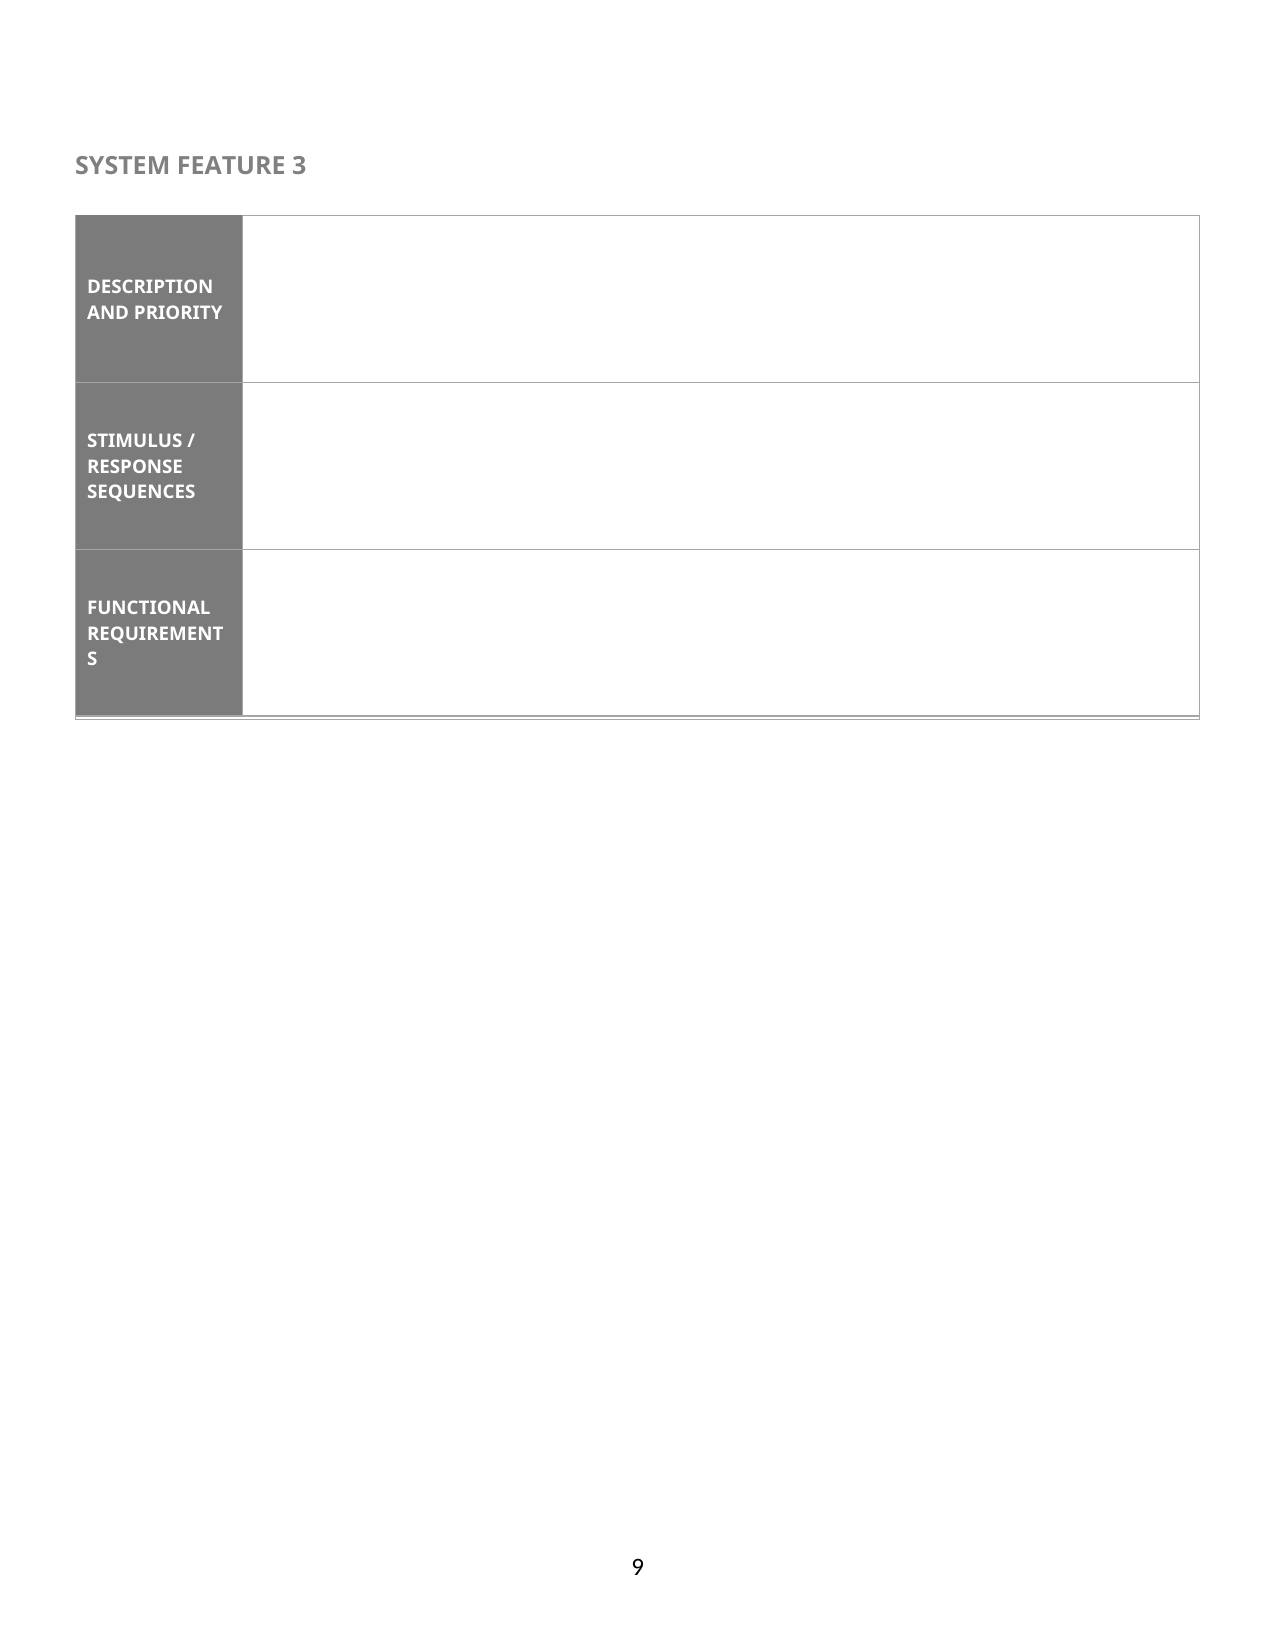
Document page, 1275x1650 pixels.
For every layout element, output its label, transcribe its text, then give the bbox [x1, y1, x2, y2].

table_header DESCRIPTION AND PRIORITY [76, 215, 242, 382]
table_cell [243, 383, 1199, 549]
subtitle SYSTEM FEATURE 3 [75, 147, 1200, 181]
table_cell FUNCTIONAL REQUIREMENTS [76, 550, 242, 715]
table_header [243, 216, 1199, 382]
table_cell [243, 550, 1199, 715]
table_cell STIMULUS / RESPONSE SEQUENCES [76, 383, 242, 549]
